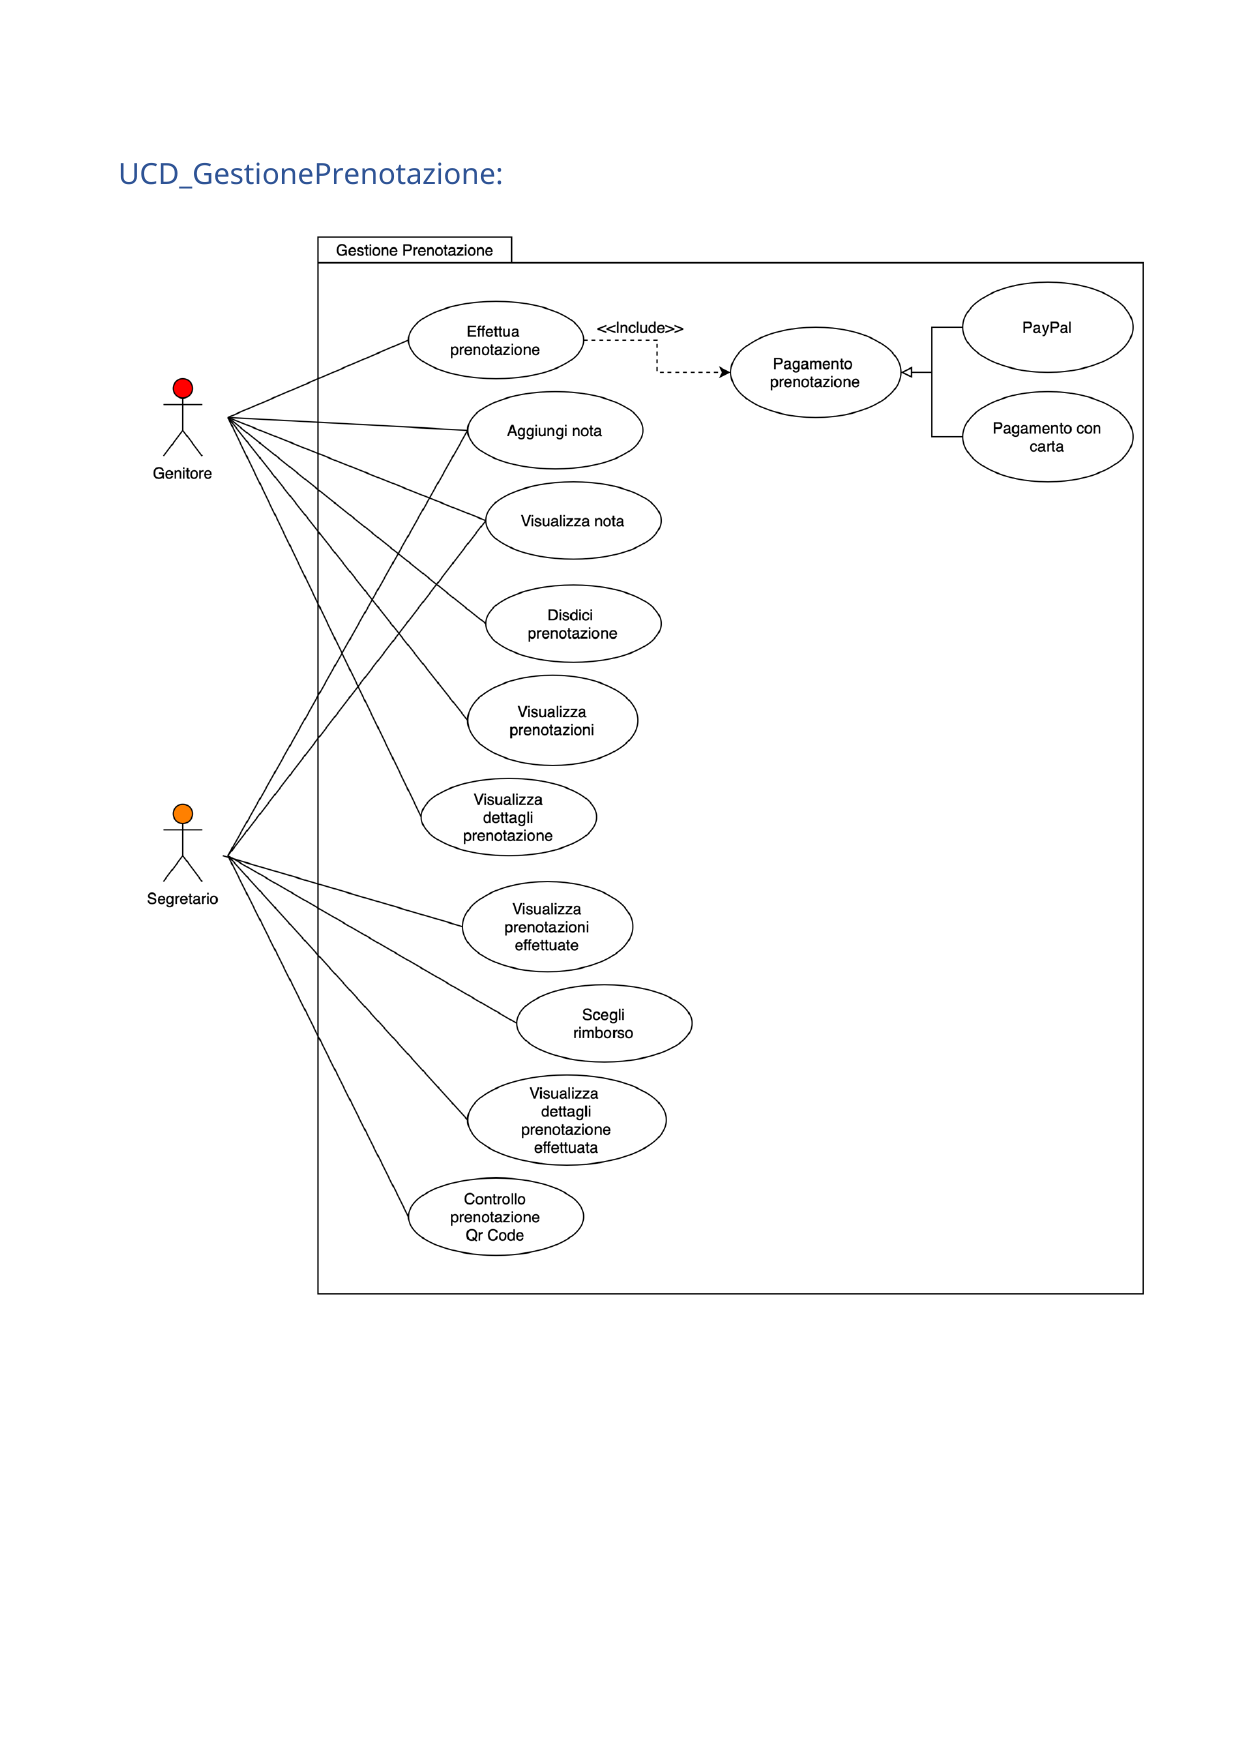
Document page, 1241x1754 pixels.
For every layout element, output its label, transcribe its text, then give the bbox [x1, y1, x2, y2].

subtitle UCD_GestionePrenotazione: [118, 153, 1238, 193]
picture [143, 232, 1145, 1297]
